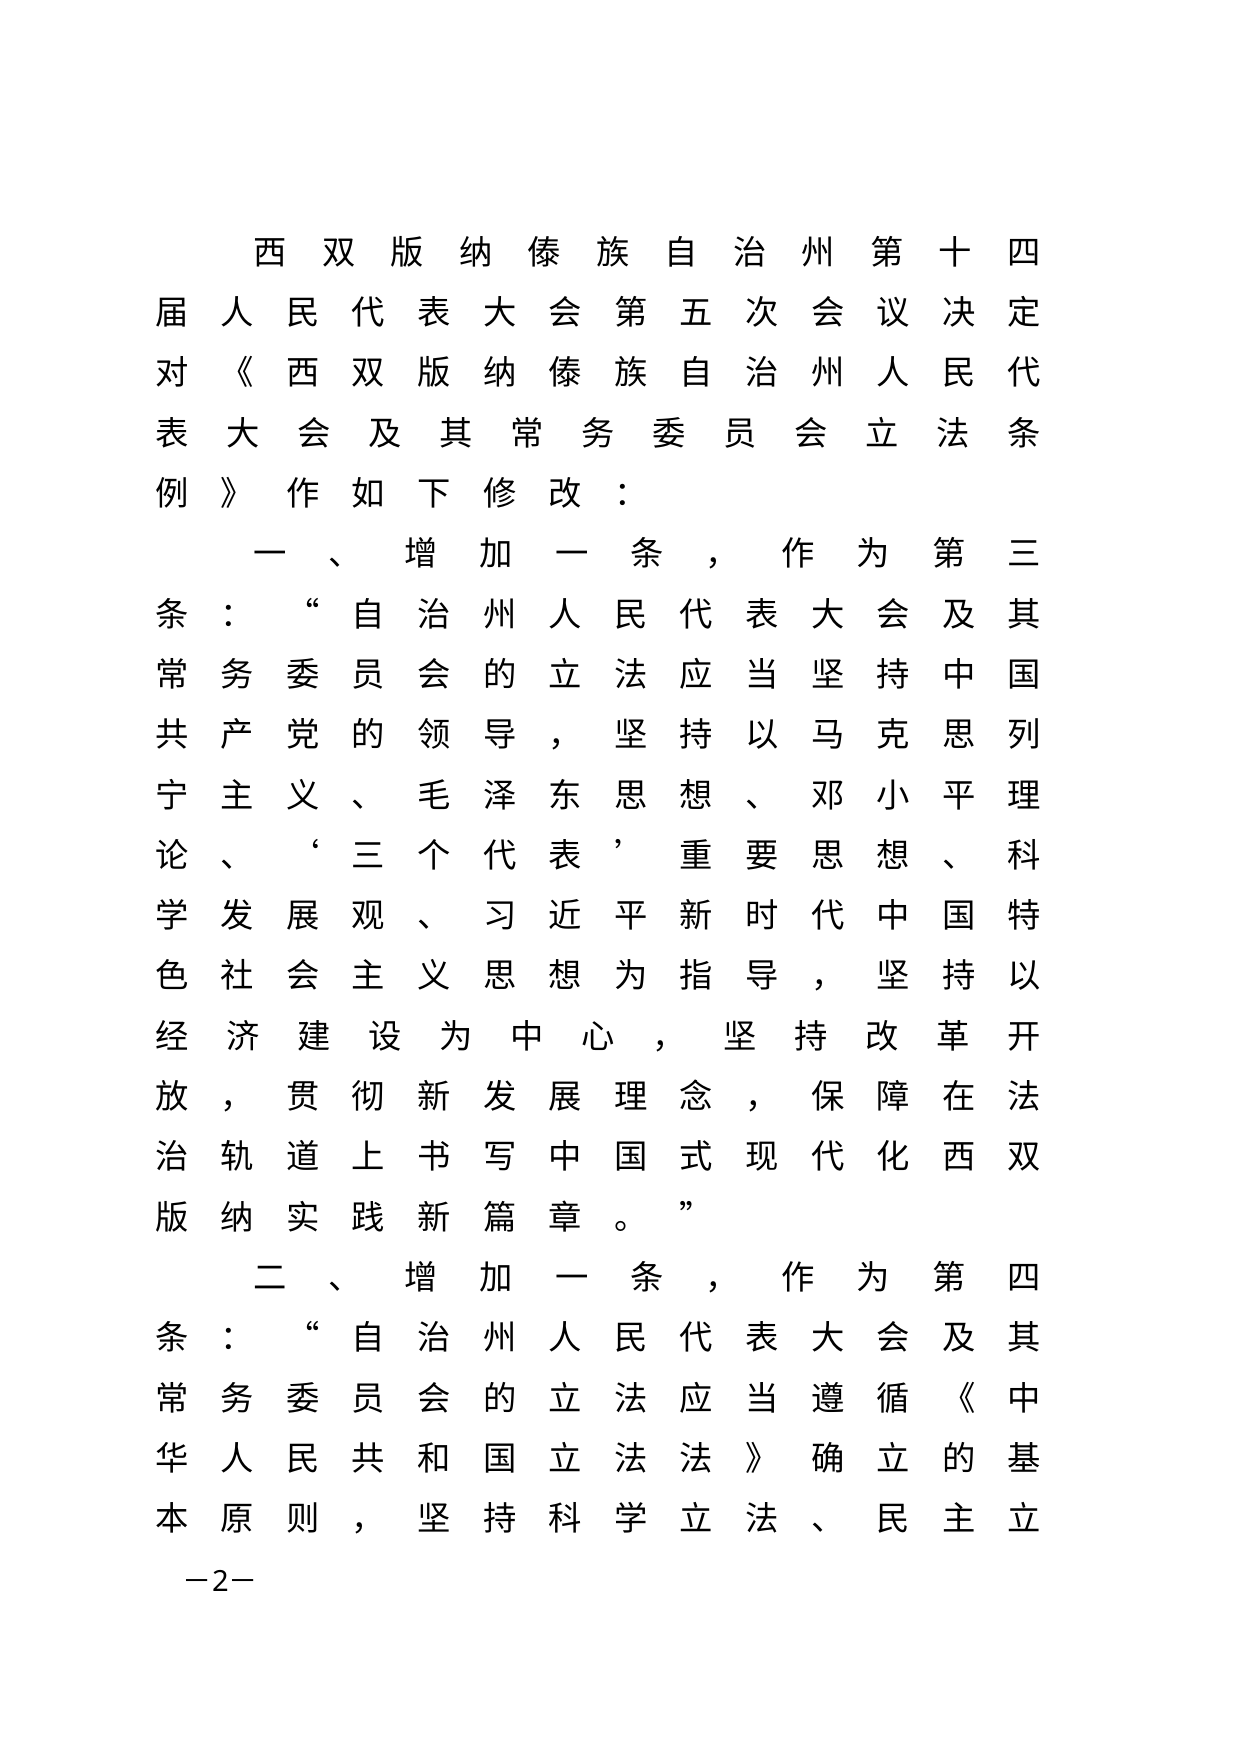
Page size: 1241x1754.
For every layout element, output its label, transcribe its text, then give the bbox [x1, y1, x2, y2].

list 一、增加一条，作为第三条：“自治州人民代表大会及其常务委员会的立法应当坚持中国共产党的领导，坚持以马克思列宁主义、毛泽东思想、邓小平理论、‘三个代表’重要思想、科学发展观、习近平新时代中国特色社会主义思想为指导，坚持以经济建设为中心，坚持改革开放，贯彻新发展理念，保障在法治轨道上书写中国式现代化西双版纳实践新篇章。” [155, 521, 1073, 1245]
text 西双版纳傣族自治州第十四届人民代表大会第五次会议决定对《西双版纳傣族自治州人民代表大会及其常务委员会立法条例》作如下修改： [155, 219, 1073, 521]
list 二、增加一条，作为第四条：“自治州人民代表大会及其常务委员会的立法应当遵循《中华人民共和国立法法》确立的基本原则，坚持科学立法、民主立法、依法立法，坚持和发展全过程人民民主，坚持法治和德治相结合，倡导和弘扬社会主义核心价值观，铸牢中华民族共同体意识，坚持在法治下推进改革和在改革中完善法治相统一。 [155, 1245, 1073, 1546]
